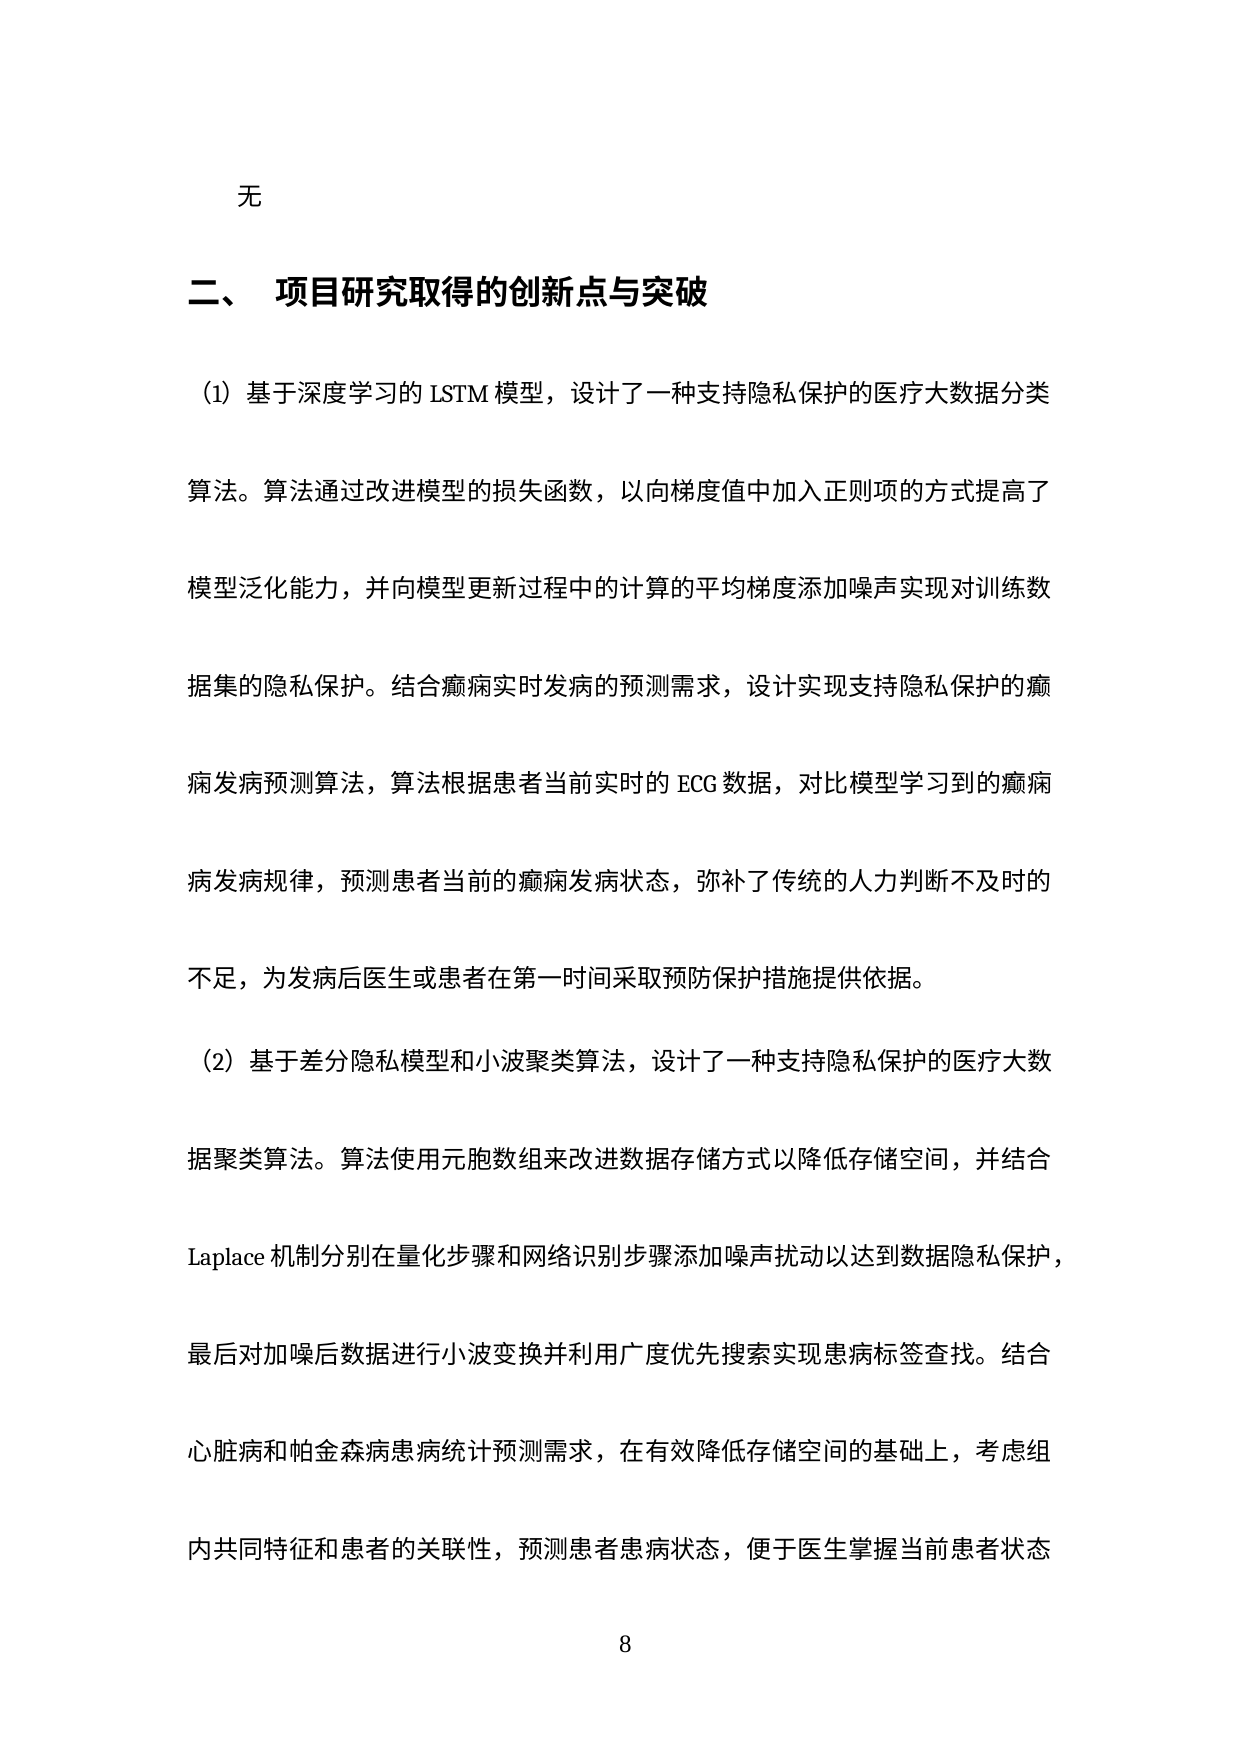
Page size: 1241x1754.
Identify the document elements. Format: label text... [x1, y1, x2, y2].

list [187, 1027, 1053, 1580]
subtitle 项目研究取得的创新点与突破 [187, 258, 1053, 323]
text 无 [187, 162, 1053, 227]
list 基于深度学习的LSTM模型，设计了一种支持隐私保护的医疗大数据分类算法。算法通过改进模型的损失函数，以向梯度值中加入正则项的方式提高了模型泛化能力，并向模型更新过程中的计算的平均梯度添加噪声实现对训练数据集的隐私保护。结合癫痫实时发病的预测需求，设计实现支持隐私保护的癫痫发病预测算法，算法根据患者当前实时的ECG数据，对比模型学习到的癫痫病发病规律，预测患者当前的癫痫发病状态，弥补了传统的人力判断不及时的不足，为发病后医生或患者在第一时间采取预防保护措施提供依据。 [187, 359, 1053, 1009]
